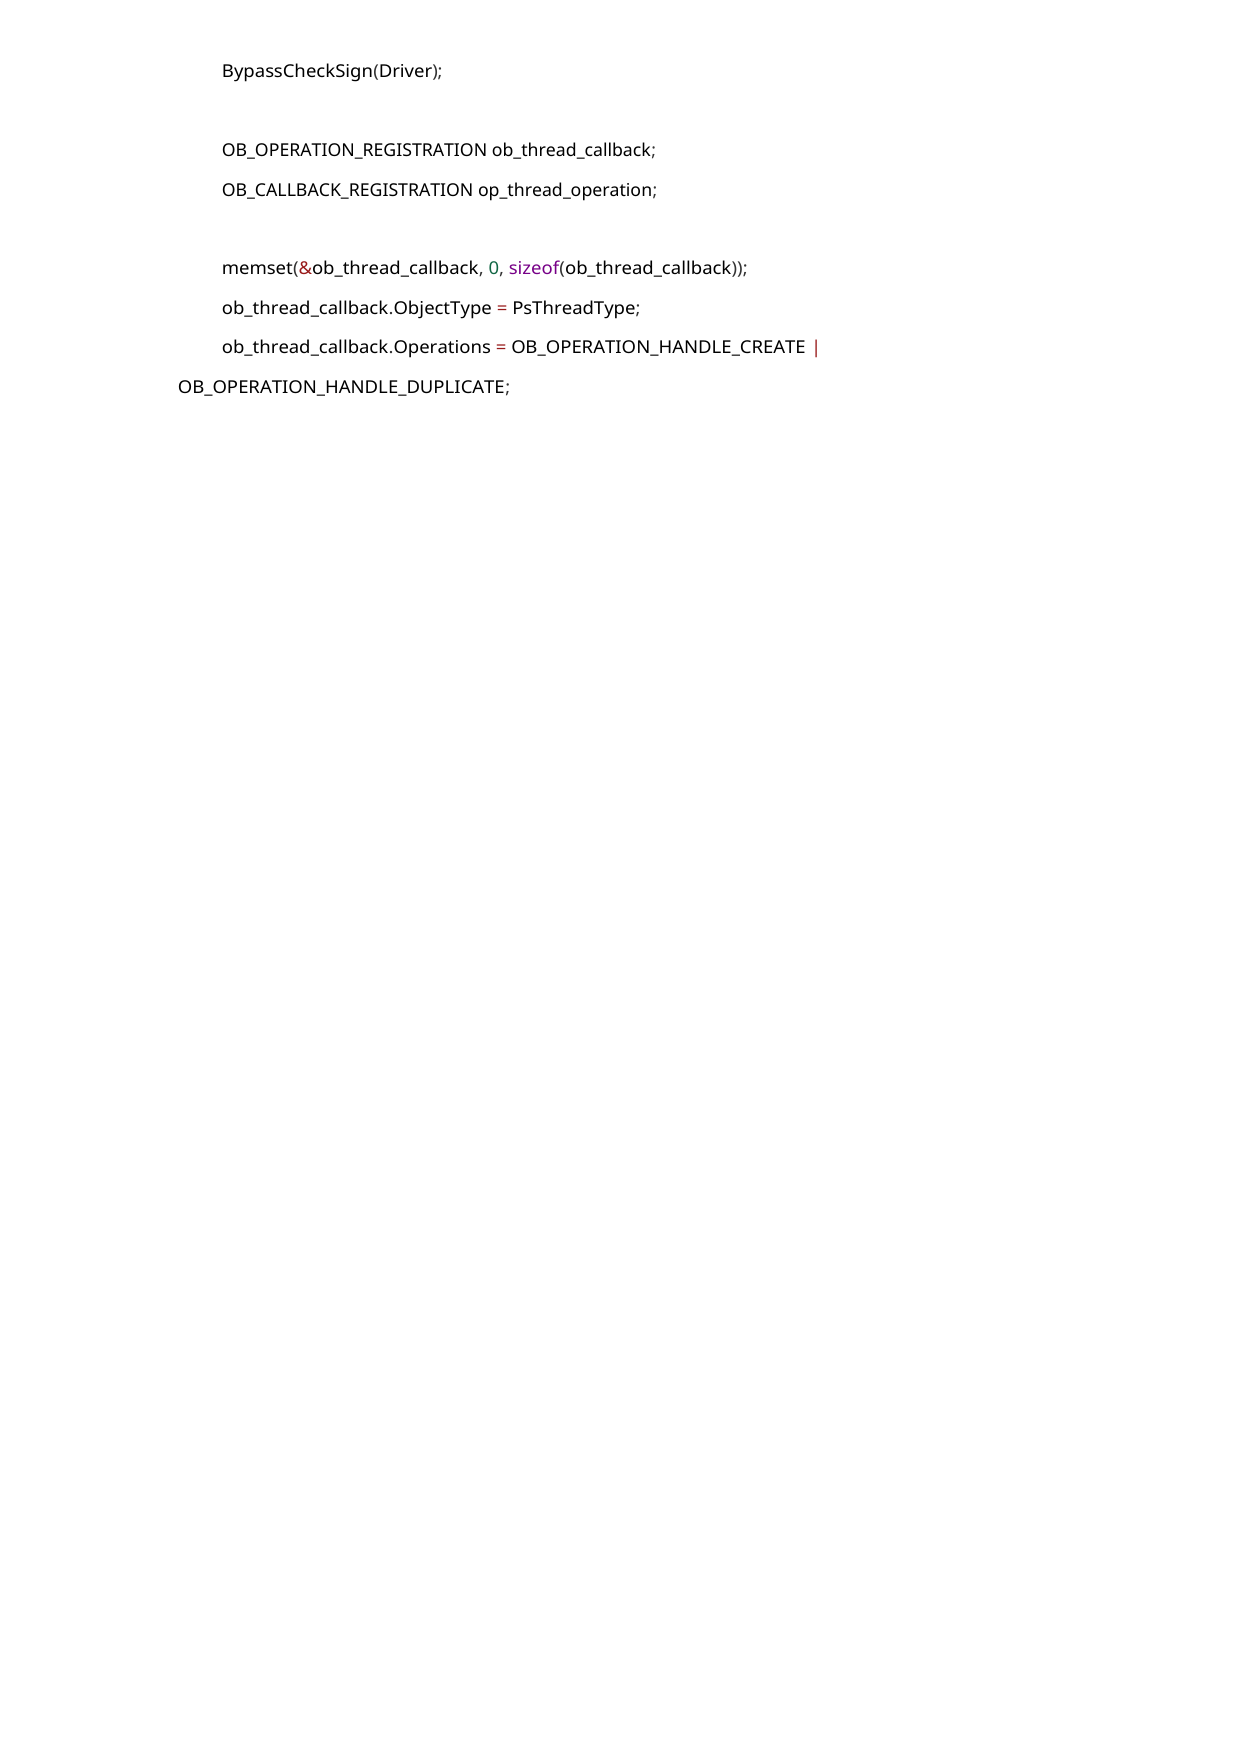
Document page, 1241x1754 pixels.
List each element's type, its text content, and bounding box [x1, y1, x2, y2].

text memset(&ob_thread_callback, 0, sizeof(ob_thread_callback)); ob_thread_callback.ObjectType = PsThreadType; ob_thread_callback.Operations = OB_OPERATION_HANDLE_CREATE | [222, 256, 886, 359]
text BypassCheckSign(Driver); [222, 58, 1096, 82]
text OB_OPERATION_HANDLE_DUPLICATE; [178, 375, 1096, 399]
text OB_OPERATION_REGISTRATION ob_thread_callback; OB_CALLBACK_REGISTRATION op_thread_operation; [222, 137, 873, 202]
